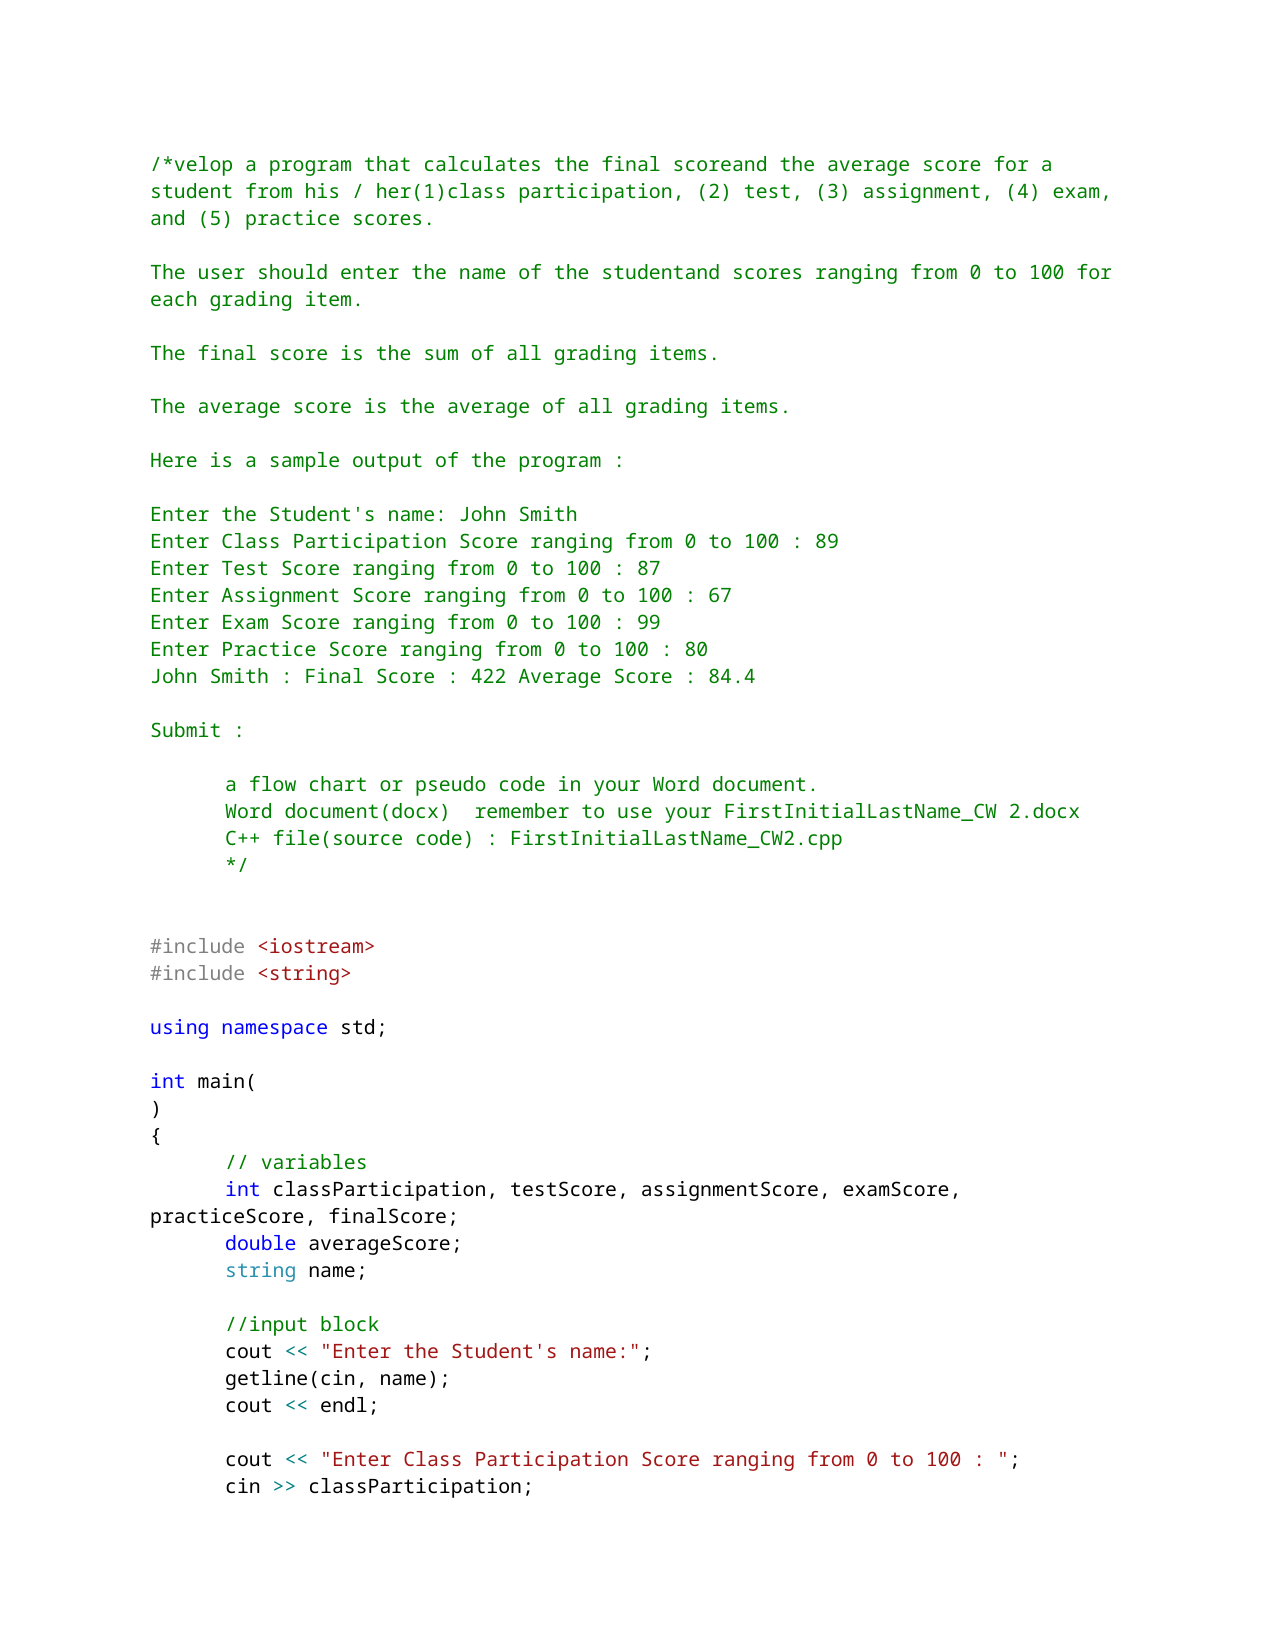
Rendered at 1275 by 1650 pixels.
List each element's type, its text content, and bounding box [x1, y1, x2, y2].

text Word document(docx) remember to use your FirstInitialLastName_CW 2.docx [150, 797, 1125, 824]
text ) [150, 1094, 1125, 1121]
text Enter Class Participation Score ranging from 0 to 100 : 89 [150, 528, 1125, 555]
text #include <string> [150, 959, 1125, 986]
text The user should enter the name of the studentand scores ranging from 0 to 100 for each grading item. [150, 258, 1125, 312]
text // variables [150, 1148, 1125, 1175]
text cout << endl; [150, 1391, 1125, 1418]
text int main( [150, 1067, 1125, 1094]
text { [150, 1121, 1125, 1148]
text a flow chart or pseudo code in your Word document. [150, 771, 1125, 797]
text /*velop a program that calculates the final scoreand the average score for a student from his / her(1)class participation, (2) test, (3) assignment, (4) exam, and (5) practice scores. [150, 150, 1125, 231]
text Enter Assignment Score ranging from 0 to 100 : 67 [150, 582, 1125, 609]
text The average score is the average of all grading items. [150, 393, 1125, 420]
text cout << "Enter the Student's name:"; [150, 1337, 1125, 1364]
text double averageScore; [150, 1229, 1125, 1256]
text cout << "Enter Class Participation Score ranging from 0 to 100 : "; [150, 1445, 1125, 1472]
text int classParticipation, testScore, assignmentScore, examScore, practiceScore, finalScore; [150, 1175, 1125, 1229]
text using namespace std; [150, 1013, 1125, 1040]
text Here is a sample output of the program : [150, 447, 1125, 474]
text cin >> classParticipation; [150, 1472, 1125, 1499]
text #include <iostream> [150, 932, 1125, 959]
text string name; [150, 1256, 1125, 1283]
text Enter Test Score ranging from 0 to 100 : 87 [150, 555, 1125, 582]
text //input block [150, 1310, 1125, 1337]
text getline(cin, name); [150, 1364, 1125, 1391]
text Enter Practice Score ranging from 0 to 100 : 80 [150, 636, 1125, 663]
text C++ file(source code) : FirstInitialLastName_CW2.cpp [150, 824, 1125, 851]
text Enter Exam Score ranging from 0 to 100 : 99 [150, 609, 1125, 636]
text The final score is the sum of all grading items. [150, 339, 1125, 366]
text John Smith : Final Score : 422 Average Score : 84.4 [150, 663, 1125, 689]
text */ [150, 851, 1125, 878]
text Submit : [150, 717, 1125, 743]
text Enter the Student's name: John Smith [150, 501, 1125, 528]
